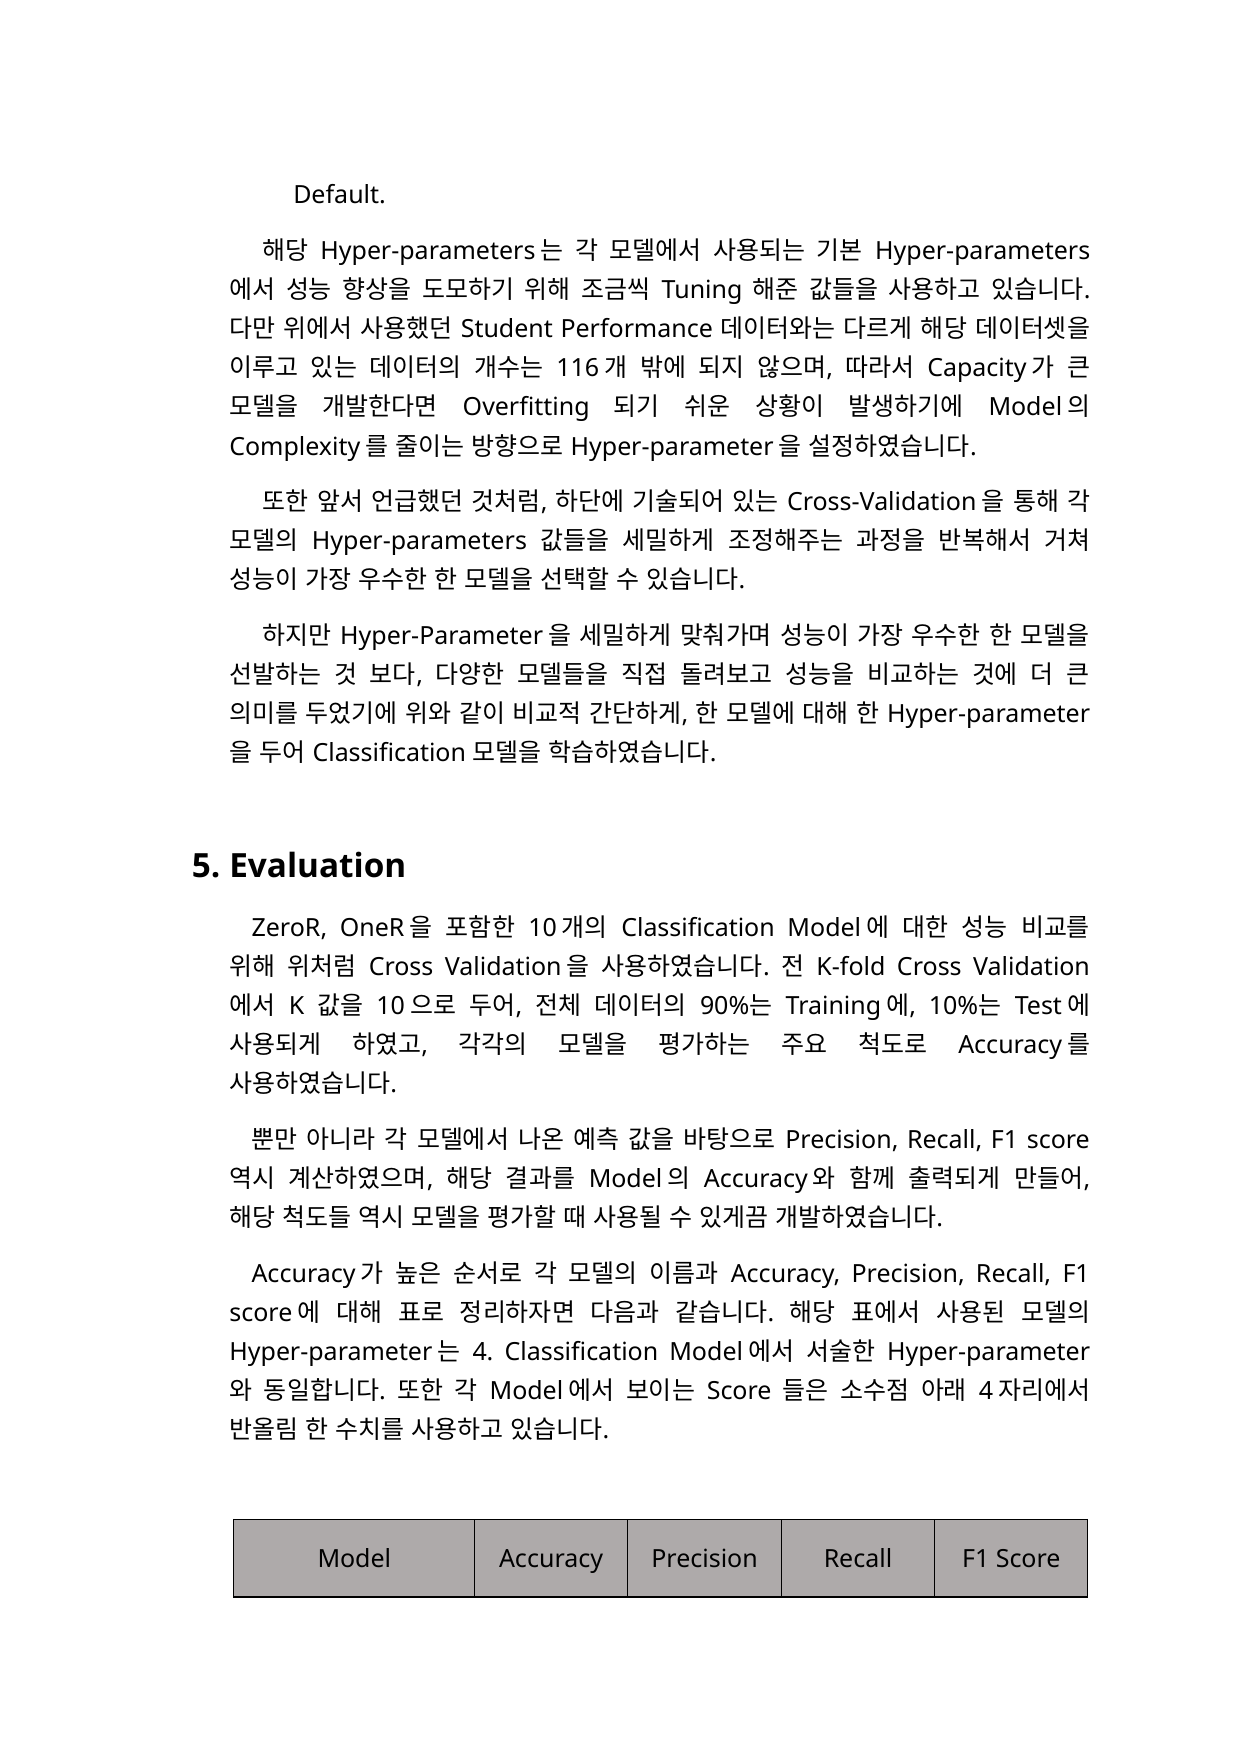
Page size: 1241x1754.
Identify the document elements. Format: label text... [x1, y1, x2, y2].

table_header Precision [628, 1520, 781, 1596]
table_header Model [234, 1520, 474, 1596]
list Accuracy가 높은 순서로 각 모델의 이름과 Accuracy, Precision, Recall, F1 score에 대해 표로 정리하자면 다음과 같습니다. 해당 표에서 사용된 모델의 Hyper-parameter는 4. Classification Model에서 서술한 Hyper-parameter와 동일합니다. 또한 각 Model에서 보이는 Score 들은 소수점 아래 4자리에서 반올림 한 수치를 사용하고 있습니다. [229, 1253, 1090, 1446]
list ZeroR, OneR을 포함한 10개의 Classification Model에 대한 성능 비교를 위해 위처럼 Cross Validation을 사용하였습니다. 전 K-fold Cross Validation에서 K 값을 10으로 두어, 전체 데이터의 90%는 Training에, 10%는 Test에 사용되게 하였고, 각각의 모델을 평가하는 주요 척도로 Accuracy를 사용하였습니다. [229, 907, 1090, 1100]
table_header Accuracy [475, 1520, 627, 1596]
list 뿐만 아니라 각 모델에서 나온 예측 값을 바탕으로 Precision, Recall, F1 score 역시 계산하였으며, 해당 결과를 Model의 Accuracy와 함께 출력되게 만들어, 해당 척도들 역시 모델을 평가할 때 사용될 수 있게끔 개발하였습니다. [229, 1119, 1090, 1234]
list 또한 앞서 언급했던 것처럼, 하단에 기술되어 있는 Cross-Validation을 통해 각 모델의 Hyper-parameters 값들을 세밀하게 조정해주는 과정을 반복해서 거쳐 성능이 가장 우수한 한 모델을 선택할 수 있습니다. [229, 482, 1090, 596]
list 해당 Hyper-parameters는 각 모델에서 사용되는 기본 Hyper-parameters에서 성능 향상을 도모하기 위해 조금씩 Tuning 해준 값들을 사용하고 있습니다. 다만 위에서 사용했던 Student Performance 데이터와는 다르게 해당 데이터셋을 이루고 있는 데이터의 개수는 116개 밖에 되지 않으며, 따라서 Capacity가 큰 모델을 개발한다면 Overfitting 되기 쉬운 상황이 발생하기에 Model의 Complexity를 줄이는 방향으로 Hyper-parameter을 설정하였습니다. [229, 231, 1090, 462]
table_header Recall [782, 1520, 934, 1596]
table_header F1 Score [935, 1520, 1087, 1596]
list Default. [293, 177, 1090, 211]
list Evaluation [192, 842, 1090, 887]
list 하지만 Hyper-Parameter을 세밀하게 맞춰가며 성능이 가장 우수한 한 모델을 선발하는 것 보다, 다양한 모델들을 직접 돌려보고 성능을 비교하는 것에 더 큰 의미를 두었기에 위와 같이 비교적 간단하게, 한 모델에 대해 한 Hyper-parameter을 두어 Classification 모델을 학습하였습니다. [229, 616, 1090, 769]
